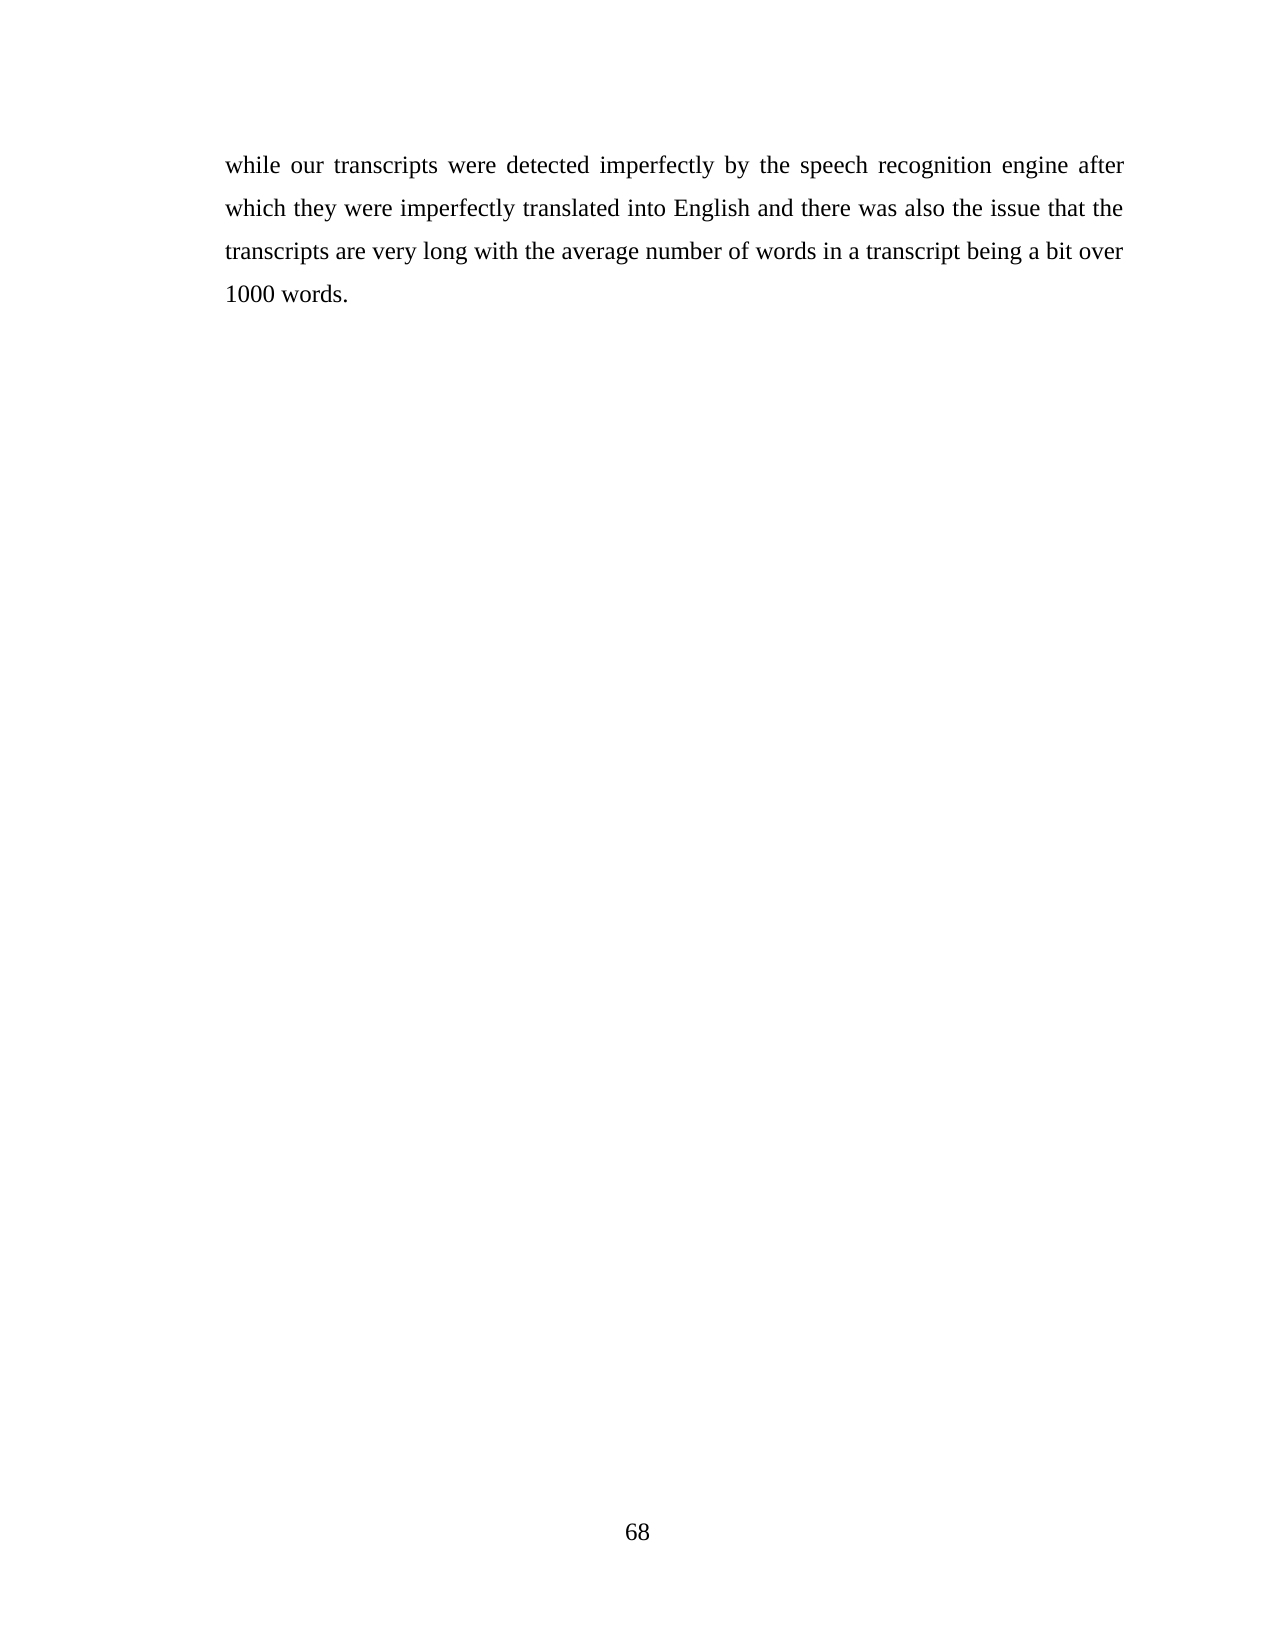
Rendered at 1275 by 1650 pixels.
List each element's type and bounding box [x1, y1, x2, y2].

list [187, 150, 1125, 308]
